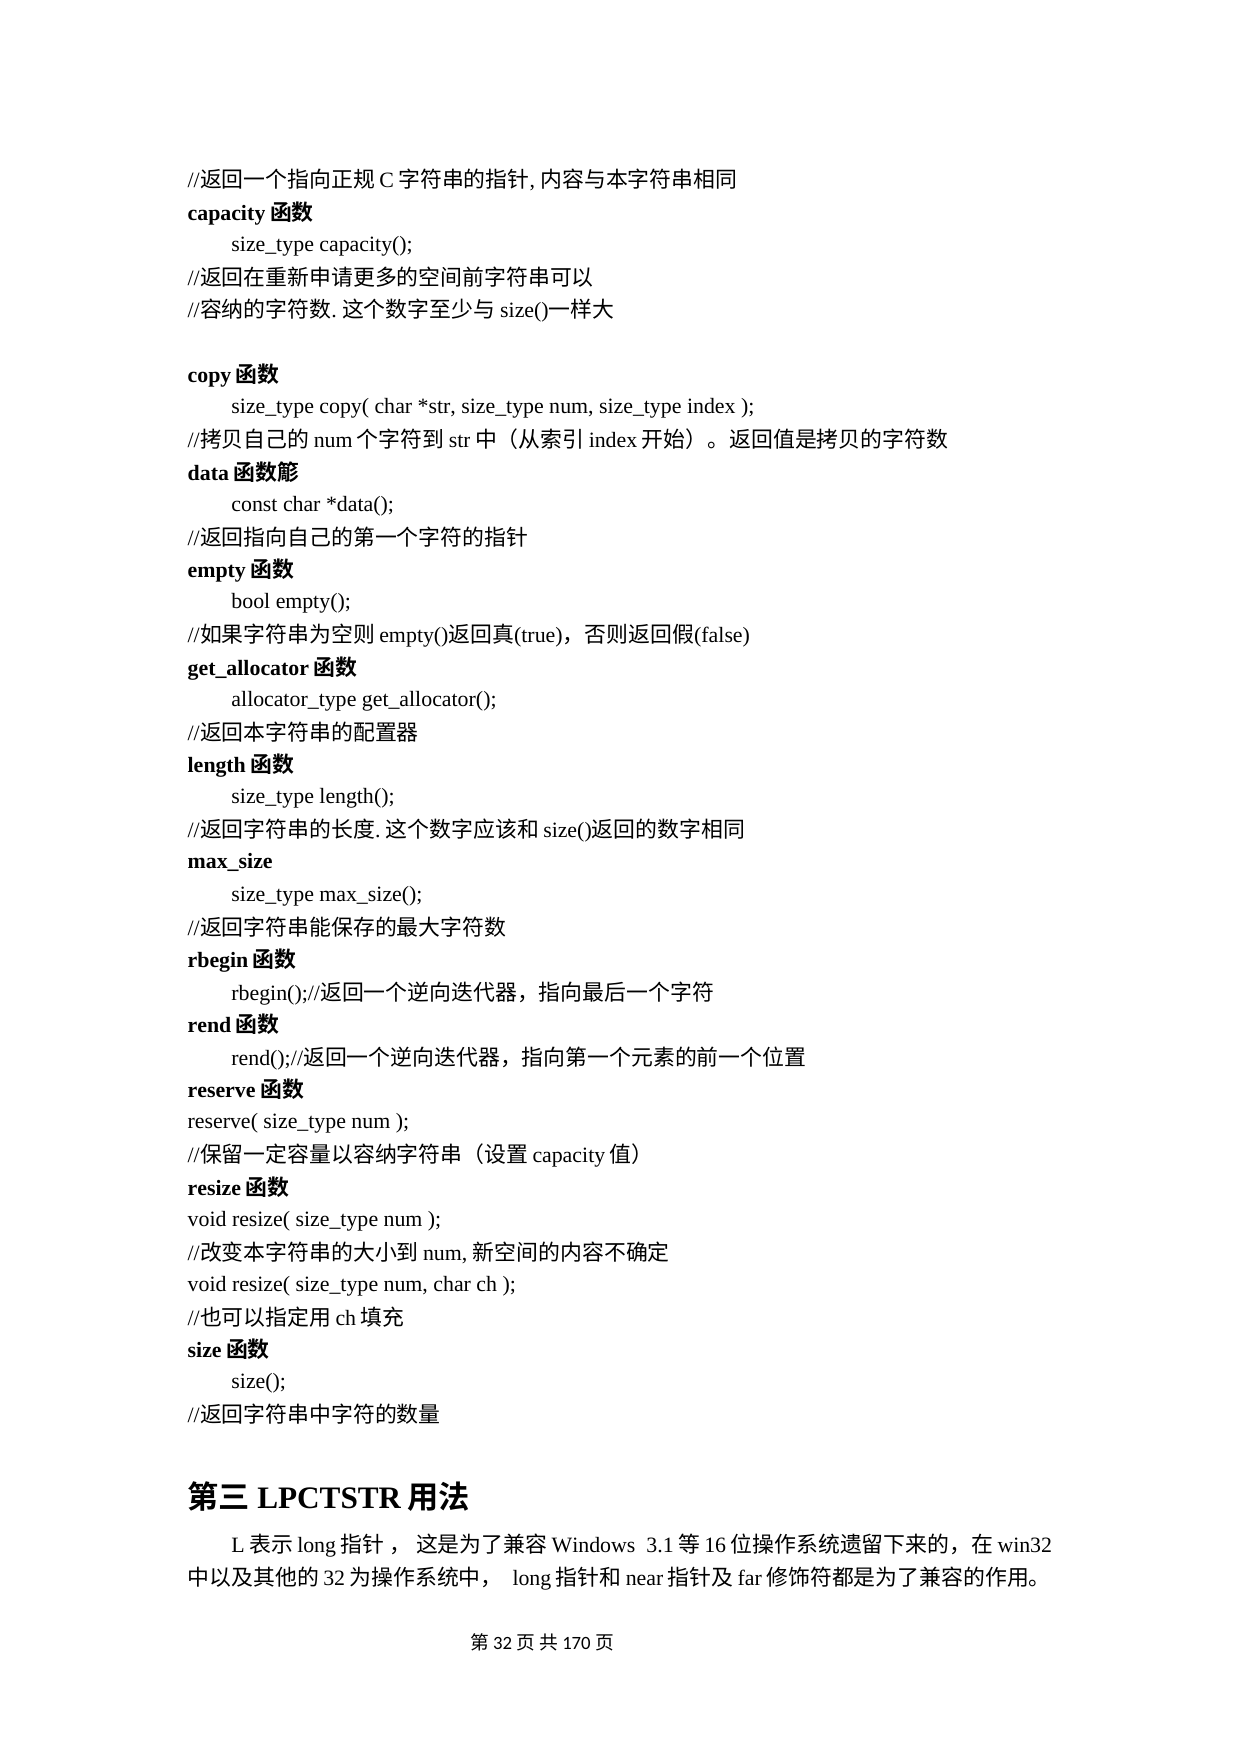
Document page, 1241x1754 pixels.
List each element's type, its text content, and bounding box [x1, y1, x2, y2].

list //如果字符串为空则empty()返回真(true)，否则返回假(false) [187, 617, 1053, 649]
list empty函数 [187, 552, 1053, 584]
list get_allocator函数 [187, 649, 1053, 682]
list //返回字符串中字符的数量 [187, 1397, 1053, 1429]
list size_type max_size(); [187, 877, 1053, 909]
list void resize( size_type num ); [187, 1202, 1053, 1234]
list //返回一个指向正规C字符串的指针, 内容与本字符串相同 [187, 162, 1053, 194]
list //返回指向自己的第一个字符的指针 [187, 519, 1053, 552]
list //保留一定容量以容纳字符串（设置capacity值） [187, 1137, 1053, 1169]
list data函数簓 [187, 454, 1053, 487]
list bool empty(); [187, 584, 1053, 617]
list void resize( size_type num, char ch ); [187, 1267, 1053, 1299]
list reserve函数 [187, 1072, 1053, 1104]
list size_type capacity(); [187, 227, 1053, 259]
list allocator_type get_allocator(); [187, 682, 1053, 714]
list copy函数 [187, 357, 1053, 389]
list //返回字符串能保存的最大字符数 [187, 909, 1053, 942]
list rend函数 [187, 1007, 1053, 1039]
list rend();//返回一个逆向迭代器，指向第一个元素的前一个位置 [187, 1039, 1053, 1072]
list rbegin函数 [187, 942, 1053, 974]
list const char *data(); [187, 487, 1053, 519]
text 第三 LPCTSTR用法 [187, 1462, 1053, 1527]
list rbegin();//返回一个逆向迭代器，指向最后一个字符 [187, 974, 1053, 1007]
list //返回在重新申请更多的空间前字符串可以 [187, 259, 1053, 292]
list size函数 [187, 1332, 1053, 1364]
list capacity函数 [187, 194, 1053, 227]
list reserve( size_type num ); [187, 1104, 1053, 1137]
list size_type length(); [187, 779, 1053, 812]
list //拷贝自己的num个字符到str中（从索引index开始）。返回值是拷贝的字符数 [187, 422, 1053, 454]
list size_type copy( char *str, size_type num, size_type index ); [187, 389, 1053, 422]
list max_size [187, 844, 1053, 877]
list //改变本字符串的大小到num, 新空间的内容不确定 [187, 1234, 1053, 1267]
list //也可以指定用ch填充 [187, 1299, 1053, 1332]
list length函数 [187, 747, 1053, 779]
list //容纳的字符数. 这个数字至少与 size()一样大 [187, 292, 1053, 324]
list //返回字符串的长度. 这个数字应该和size()返回的数字相同 [187, 812, 1053, 844]
list resize函数 [187, 1169, 1053, 1202]
list size(); [187, 1364, 1053, 1397]
list //返回本字符串的配置器 [187, 714, 1053, 747]
